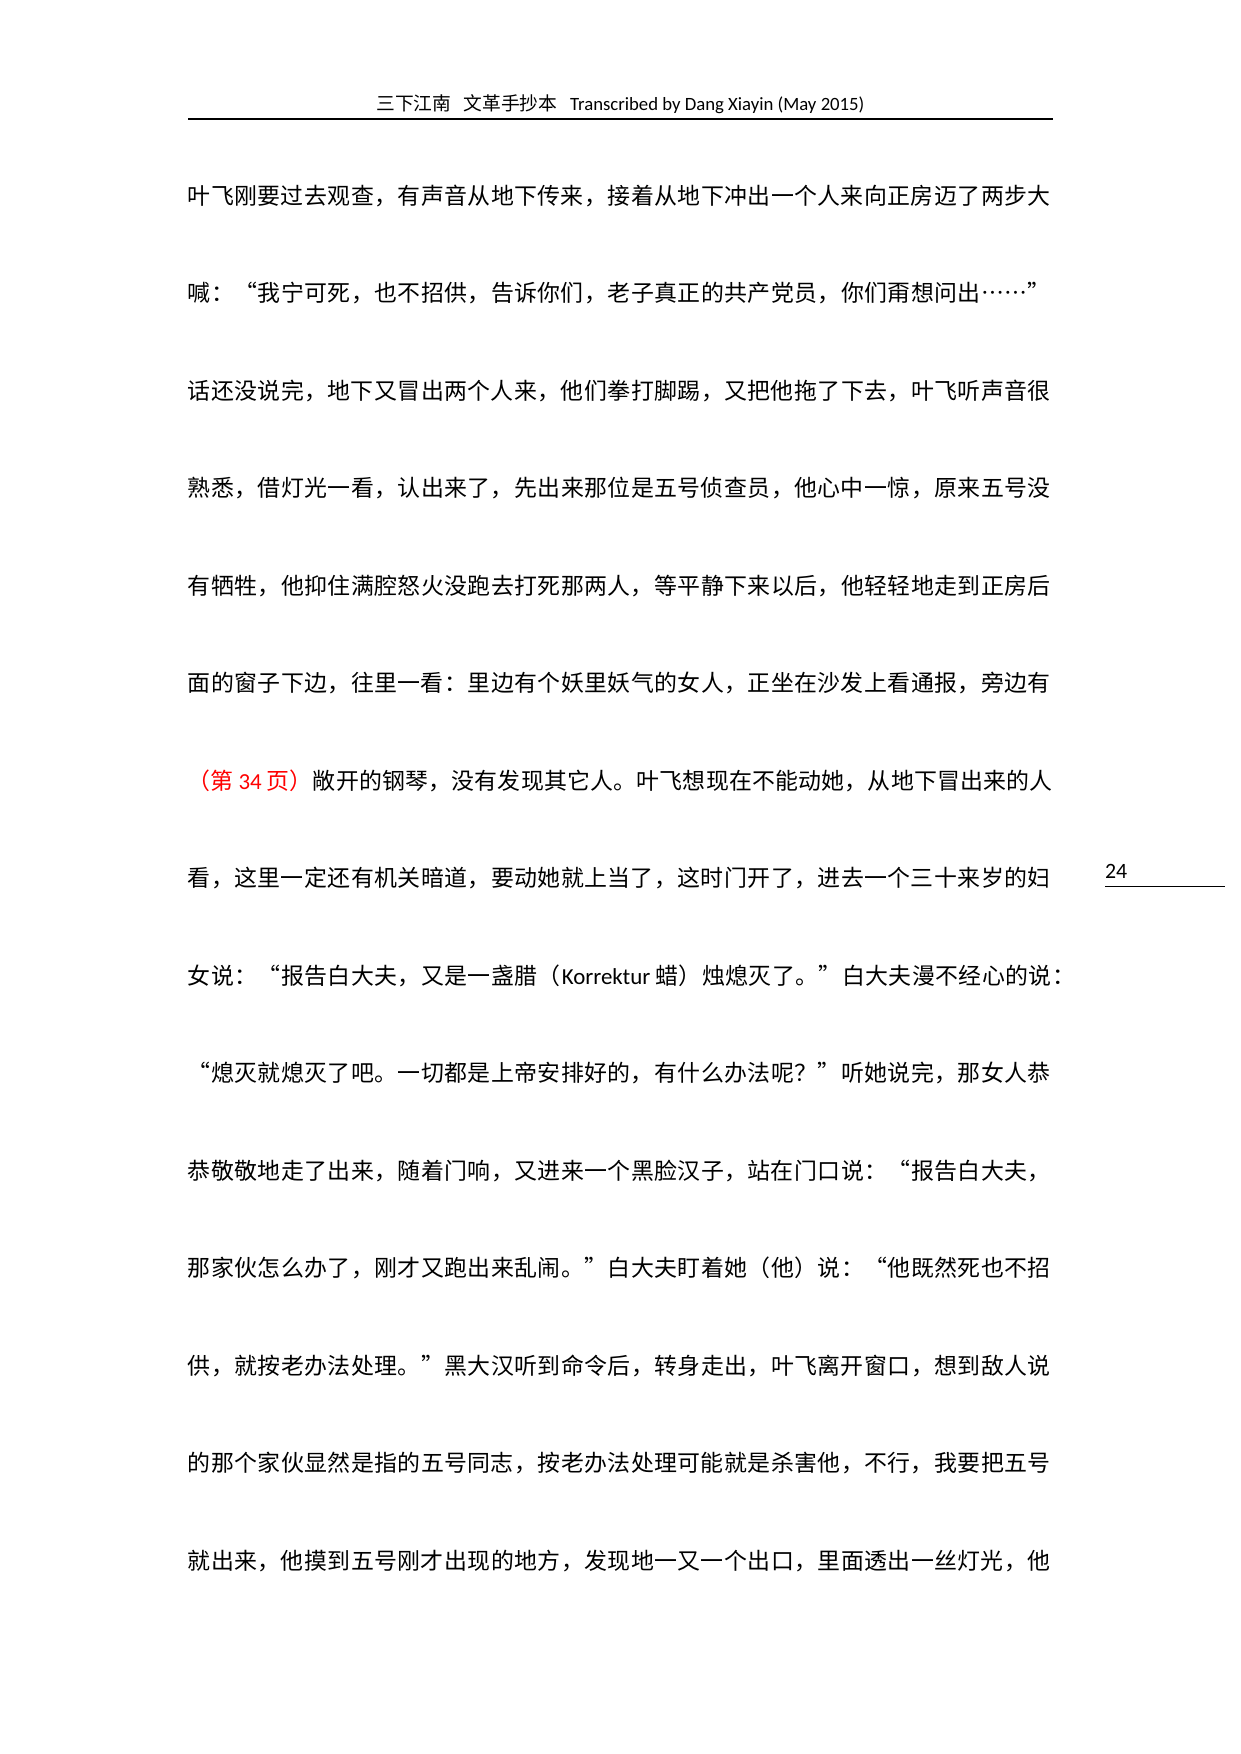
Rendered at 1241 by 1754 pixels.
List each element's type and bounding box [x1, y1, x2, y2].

text [187, 162, 1053, 1592]
